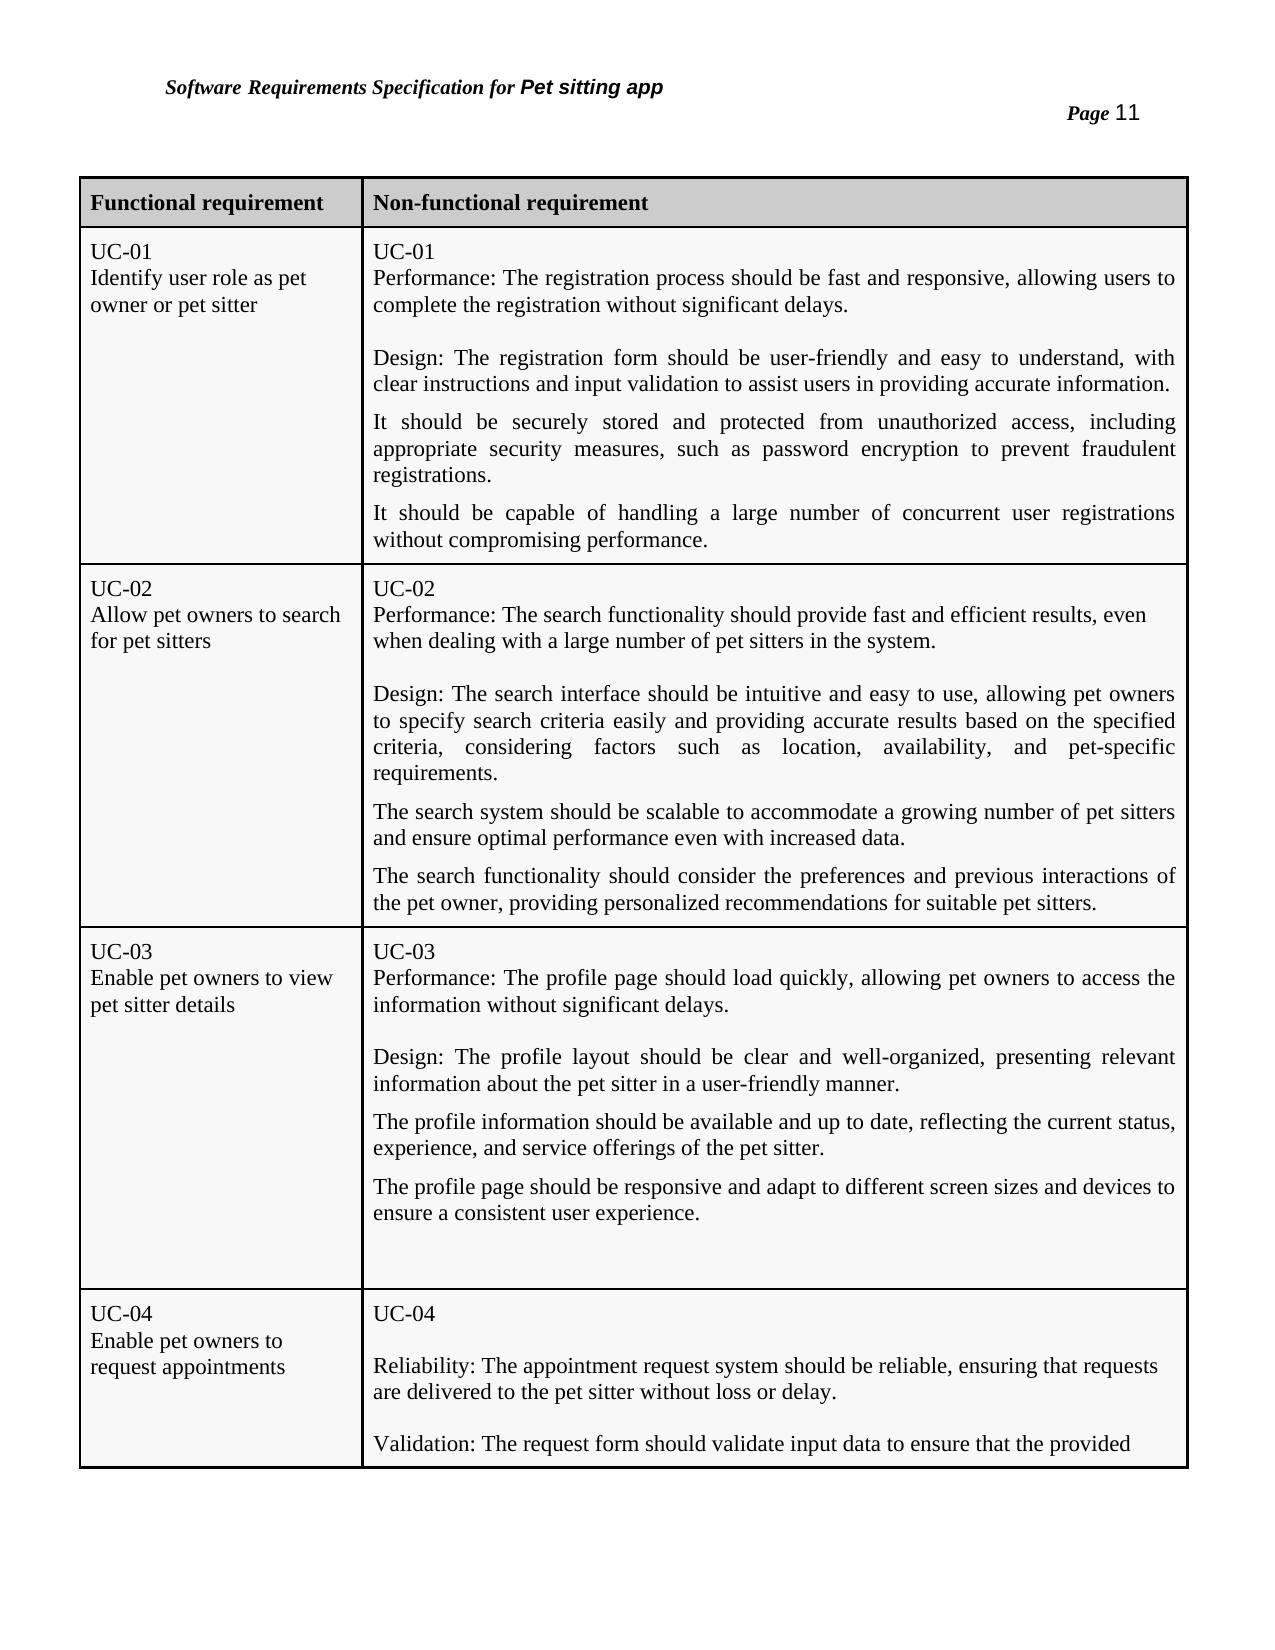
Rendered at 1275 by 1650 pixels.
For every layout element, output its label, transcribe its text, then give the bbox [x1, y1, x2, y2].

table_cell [81, 1290, 361, 1466]
table_cell UC-03 Performance: The profile page should load quickly, allowing pet owners to access the information without significant delays. Design: The profile layout should be clear and well-organized, presenting relevant information about the pet sitter in a user-friendly manner. The profile information should be available and up to date, reflecting the current status, experience, and service offerings of the pet sitter. The profile page should be responsive and adapt to different screen sizes and devices to ensure a consistent user experience. [364, 928, 1186, 1288]
table_cell UC-02 Allow pet owners to search for pet sitters [81, 565, 361, 926]
table_cell UC-02 Performance: The search functionality should provide fast and efficient results, even when dealing with a large number of pet sitters in the system. Design: The search interface should be intuitive and easy to use, allowing pet owners to specify search criteria easily and providing accurate results based on the specified criteria, considering factors such as location, availability, and pet-specific requirements. The search system should be scalable to accommodate a growing number of pet sitters and ensure optimal performance even with increased data. The search functionality should consider the preferences and previous interactions of the pet owner, providing personalized recommendations for suitable pet sitters. [364, 565, 1186, 926]
table_header Non-functional requirement [364, 179, 1186, 226]
table_cell UC-01 Performance: The registration process should be fast and responsive, allowing users to complete the registration without significant delays. Design: The registration form should be user-friendly and easy to understand, with clear instructions and input validation to assist users in providing accurate information. It should be securely stored and protected from unauthorized access, including appropriate security measures, such as password encryption to prevent fraudulent registrations. It should be capable of handling a large number of concurrent user registrations without compromising performance. [364, 228, 1186, 562]
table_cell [364, 1290, 1186, 1466]
table_cell UC-01 Identify user role as pet owner or pet sitter [81, 228, 361, 562]
table_cell UC-03 Enable pet owners to view pet sitter details [81, 928, 361, 1288]
table_header Functional requirement [81, 179, 361, 226]
